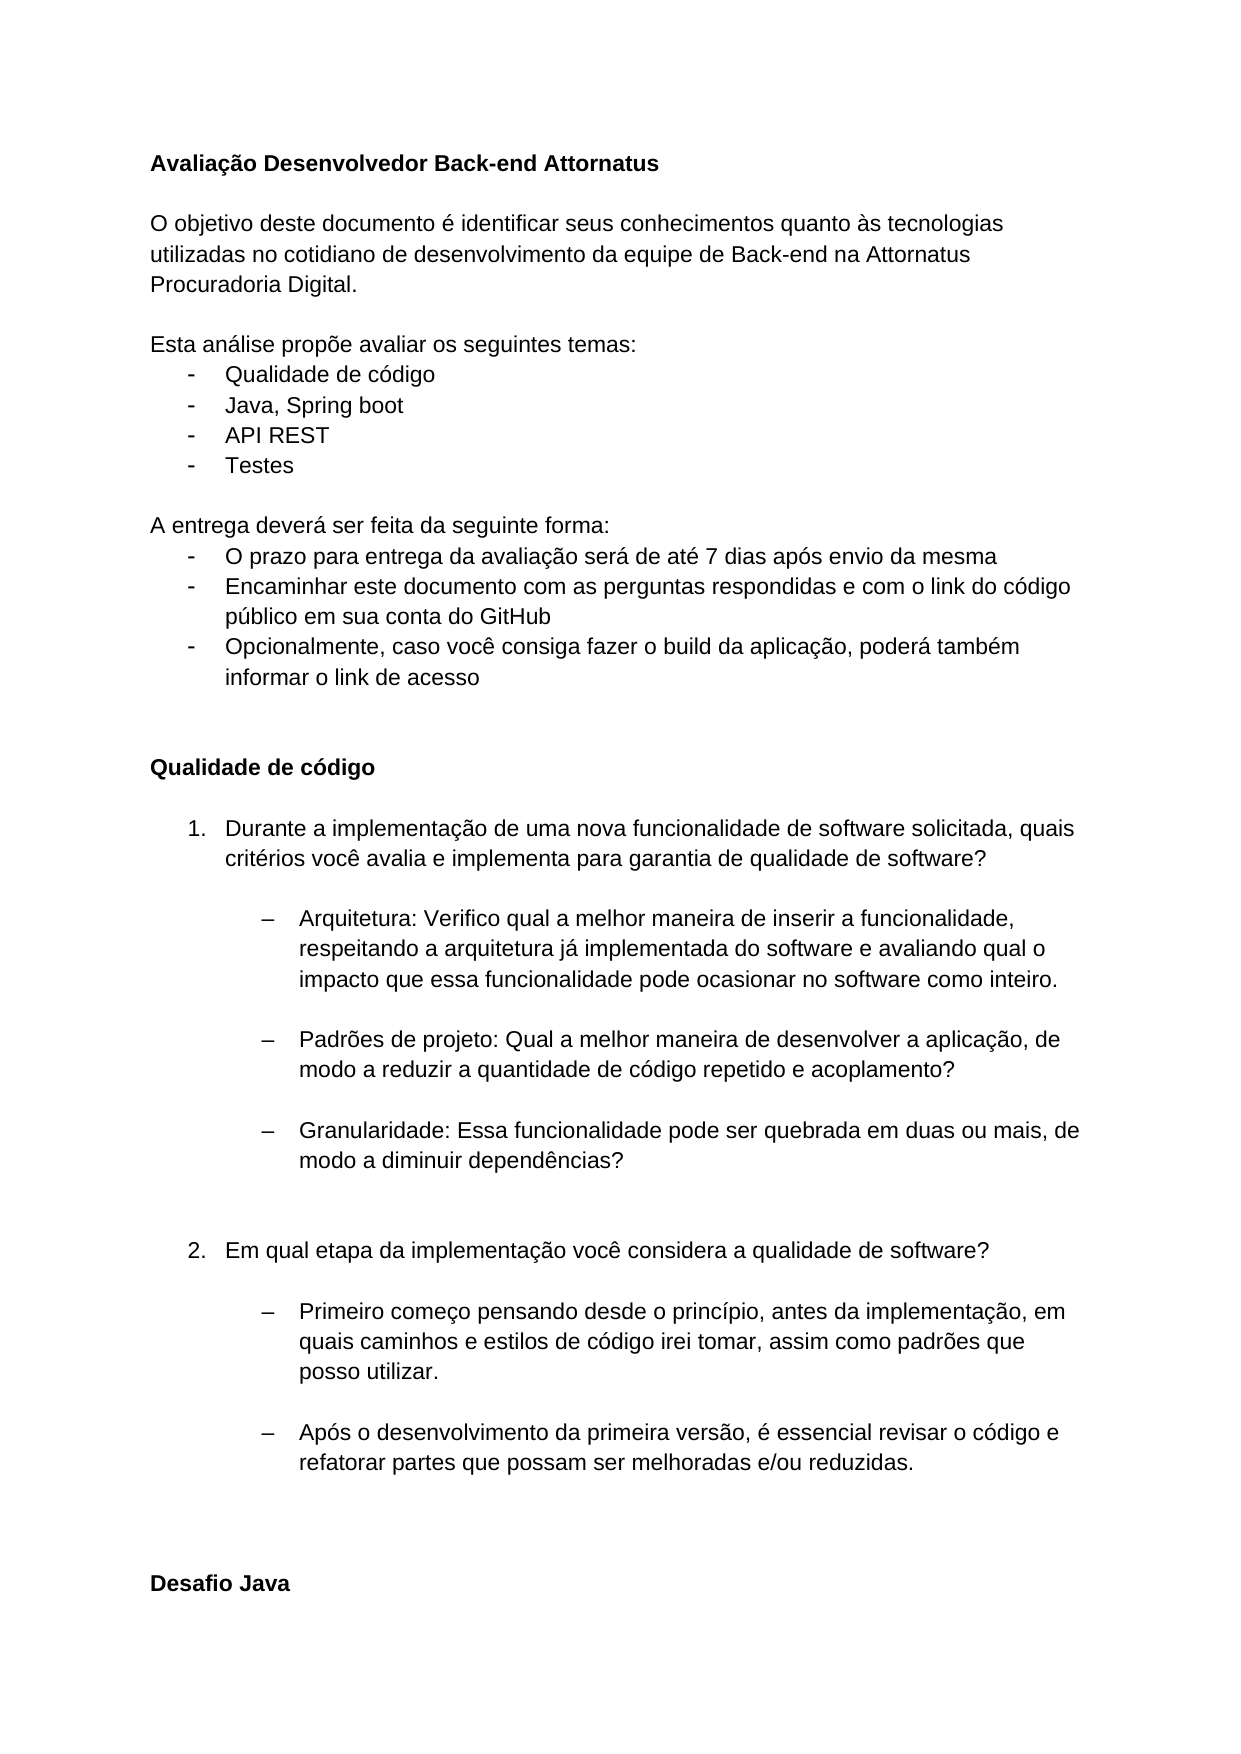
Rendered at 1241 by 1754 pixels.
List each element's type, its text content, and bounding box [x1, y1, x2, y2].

text Qualidade de código [150, 754, 1090, 781]
text Desafio Java [150, 1570, 1090, 1596]
text O objetivo deste documento é identificar seus conhecimentos quanto às tecnologias utilizadas no cotidiano de desenvolvimento da equipe de Back-end na Attornatus Procuradoria Digital. [150, 210, 1090, 297]
list Após o desenvolvimento da primeira versão, é essencial revisar o código e refatorar partes que possam ser melhoradas e/ou reduzidas. [261, 1419, 1090, 1475]
list Padrões de projeto: Qual a melhor maneira de desenvolver a aplicação, de modo a reduzir a quantidade de código repetido e acoplamento? [261, 1026, 1090, 1083]
list Durante a implementação de uma nova funcionalidade de software solicitada, quais critérios você avalia e implementa para garantia de qualidade de software? [187, 814, 1090, 871]
list Primeiro começo pensando desde o princípio, antes da implementação, em quais caminhos e estilos de código irei tomar, assim como padrões que posso utilizar. [261, 1298, 1090, 1385]
text Avaliação Desenvolvedor Back-end Attornatus [150, 150, 1090, 176]
text Esta análise propõe avaliar os seguintes temas: [150, 331, 1090, 358]
list Em qual etapa da implementação você considera a qualidade de software? [187, 1237, 1090, 1264]
list Testes [187, 452, 1090, 478]
list Opcionalmente, caso você consiga fazer o build da aplicação, poderá também informar o link de acesso [187, 633, 1090, 690]
list Encaminhar este documento com as perguntas respondidas e com o link do código público em sua conta do GitHub [187, 573, 1090, 629]
text A entrega deverá ser feita da seguinte forma: [150, 512, 1090, 539]
list API REST [187, 422, 1090, 448]
list Arquitetura: Verifico qual a melhor maneira de inserir a funcionalidade, respeitando a arquitetura já implementada do software e avaliando qual o impacto que essa funcionalidade pode ocasionar no software como inteiro. [261, 905, 1090, 992]
list Java, Spring boot [187, 392, 1090, 418]
list O prazo para entrega da avaliação será de até 7 dias após envio da mesma [187, 543, 1090, 569]
list Granularidade: Essa funcionalidade pode ser quebrada em duas ou mais, de modo a diminuir dependências? [261, 1117, 1090, 1173]
list Qualidade de código [187, 361, 1090, 388]
